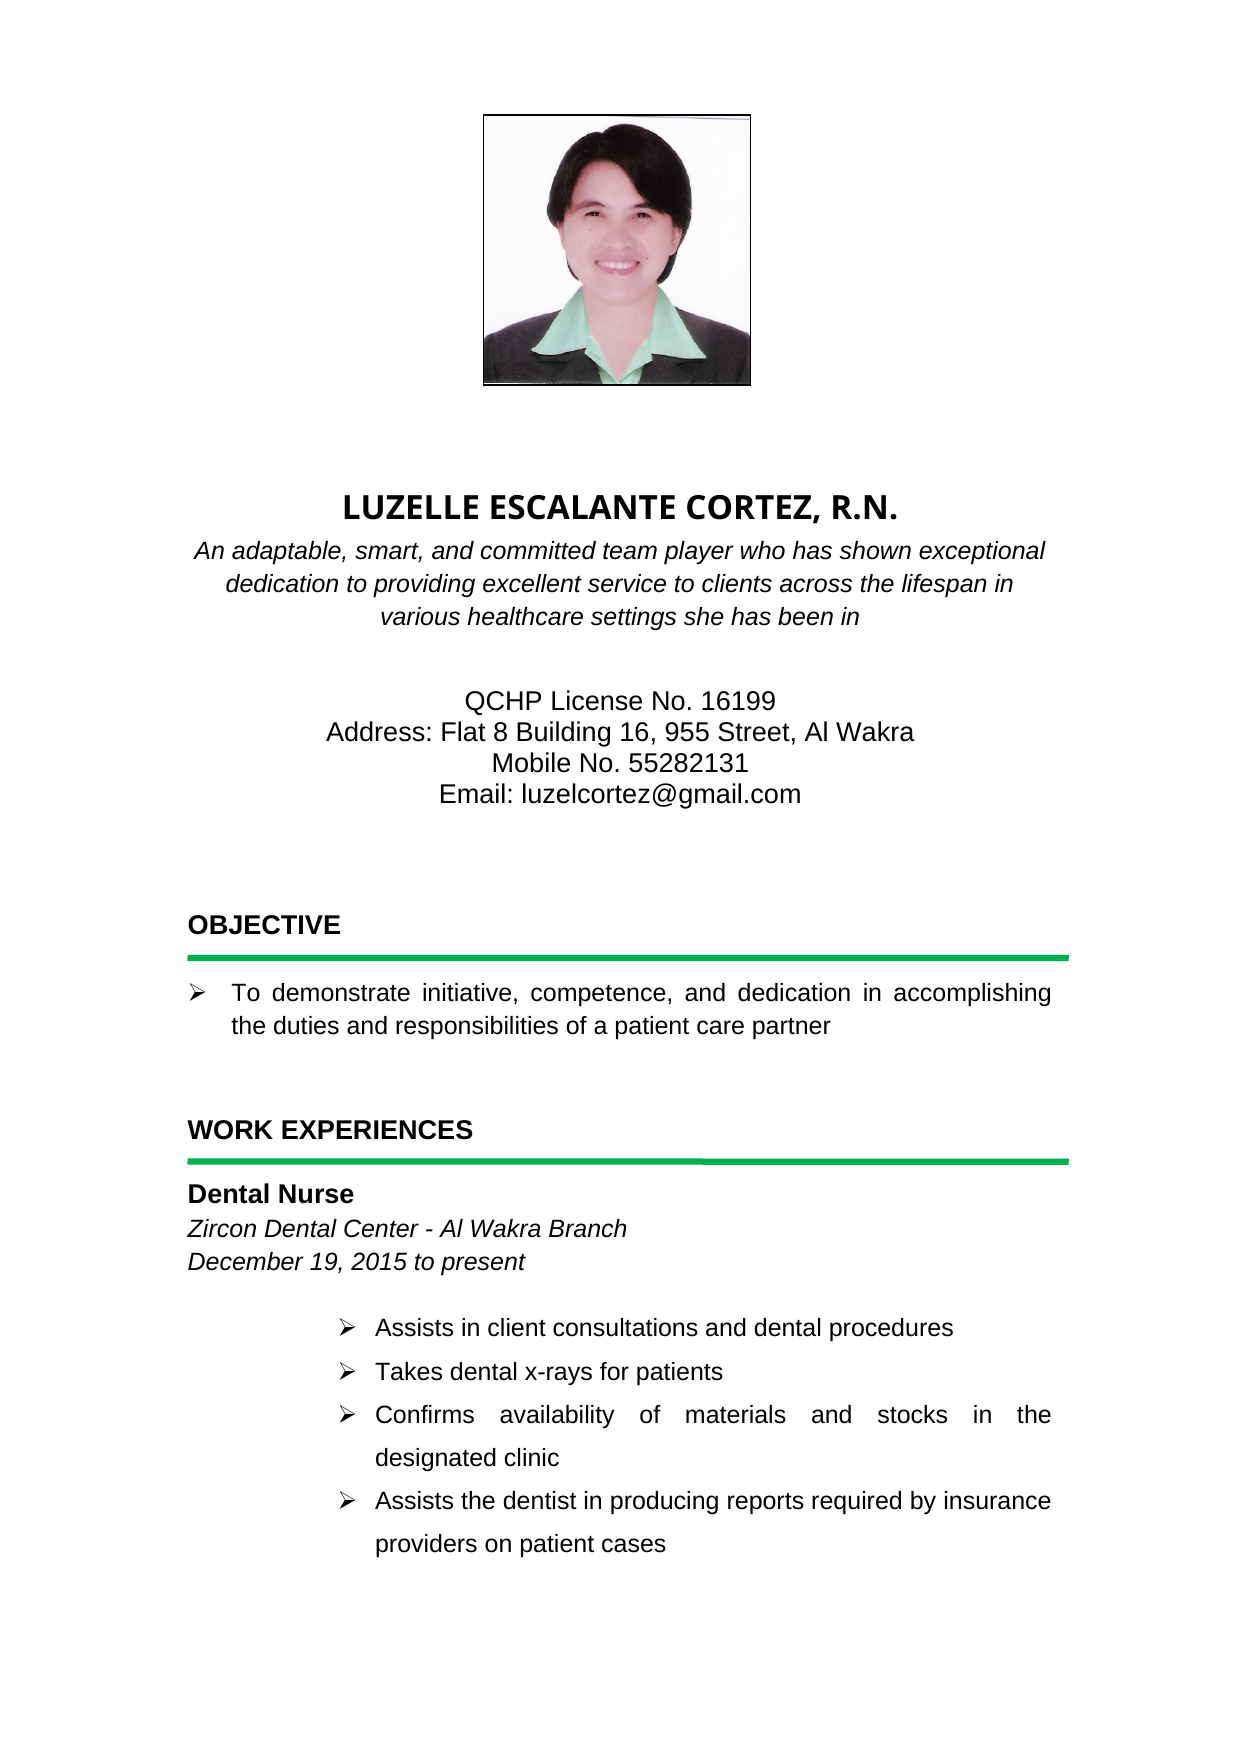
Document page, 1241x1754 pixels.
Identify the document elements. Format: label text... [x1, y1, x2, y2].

text Mobile No. 55282131 [187, 747, 1053, 778]
list Takes dental x-rays for patients [337, 1357, 1053, 1385]
list Assists in client consultations and dental procedures [337, 1313, 1053, 1342]
text Zircon Dental Center - Al Wakra Branch [187, 1214, 1053, 1243]
subtitle OBJECTIVE [187, 909, 1053, 940]
text Email: luzelcortez@gmail.com [187, 778, 1053, 809]
text Dental Nurse [187, 1178, 1053, 1209]
subtitle WORK EXPERIENCES [187, 1114, 1053, 1145]
picture [484, 116, 750, 384]
text Address: Flat 8 Building 16, 955 Street, Al Wakra [187, 716, 1053, 747]
text QCHP License No. 16199 [187, 684, 1053, 716]
list Confirms availability of materials and stocks in the designated clinic [337, 1400, 1053, 1472]
list Assists the dentist in producing reports required by insurance providers on patient cases [337, 1486, 1053, 1558]
text An adaptable, smart, and committed team player who has shown exceptional dedication to providing excellent service to clients across the lifespan in various healthcare settings she has been in [187, 536, 1053, 631]
text December 19, 2015 to present [187, 1247, 1053, 1276]
subtitle To demonstrate initiative, competence, and dedication in accomplishing the duties and responsibilities of a patient care partner [187, 978, 1053, 1039]
subtitle LUZELLE ESCALANTE CORTEZ, R.N. [187, 484, 1053, 529]
